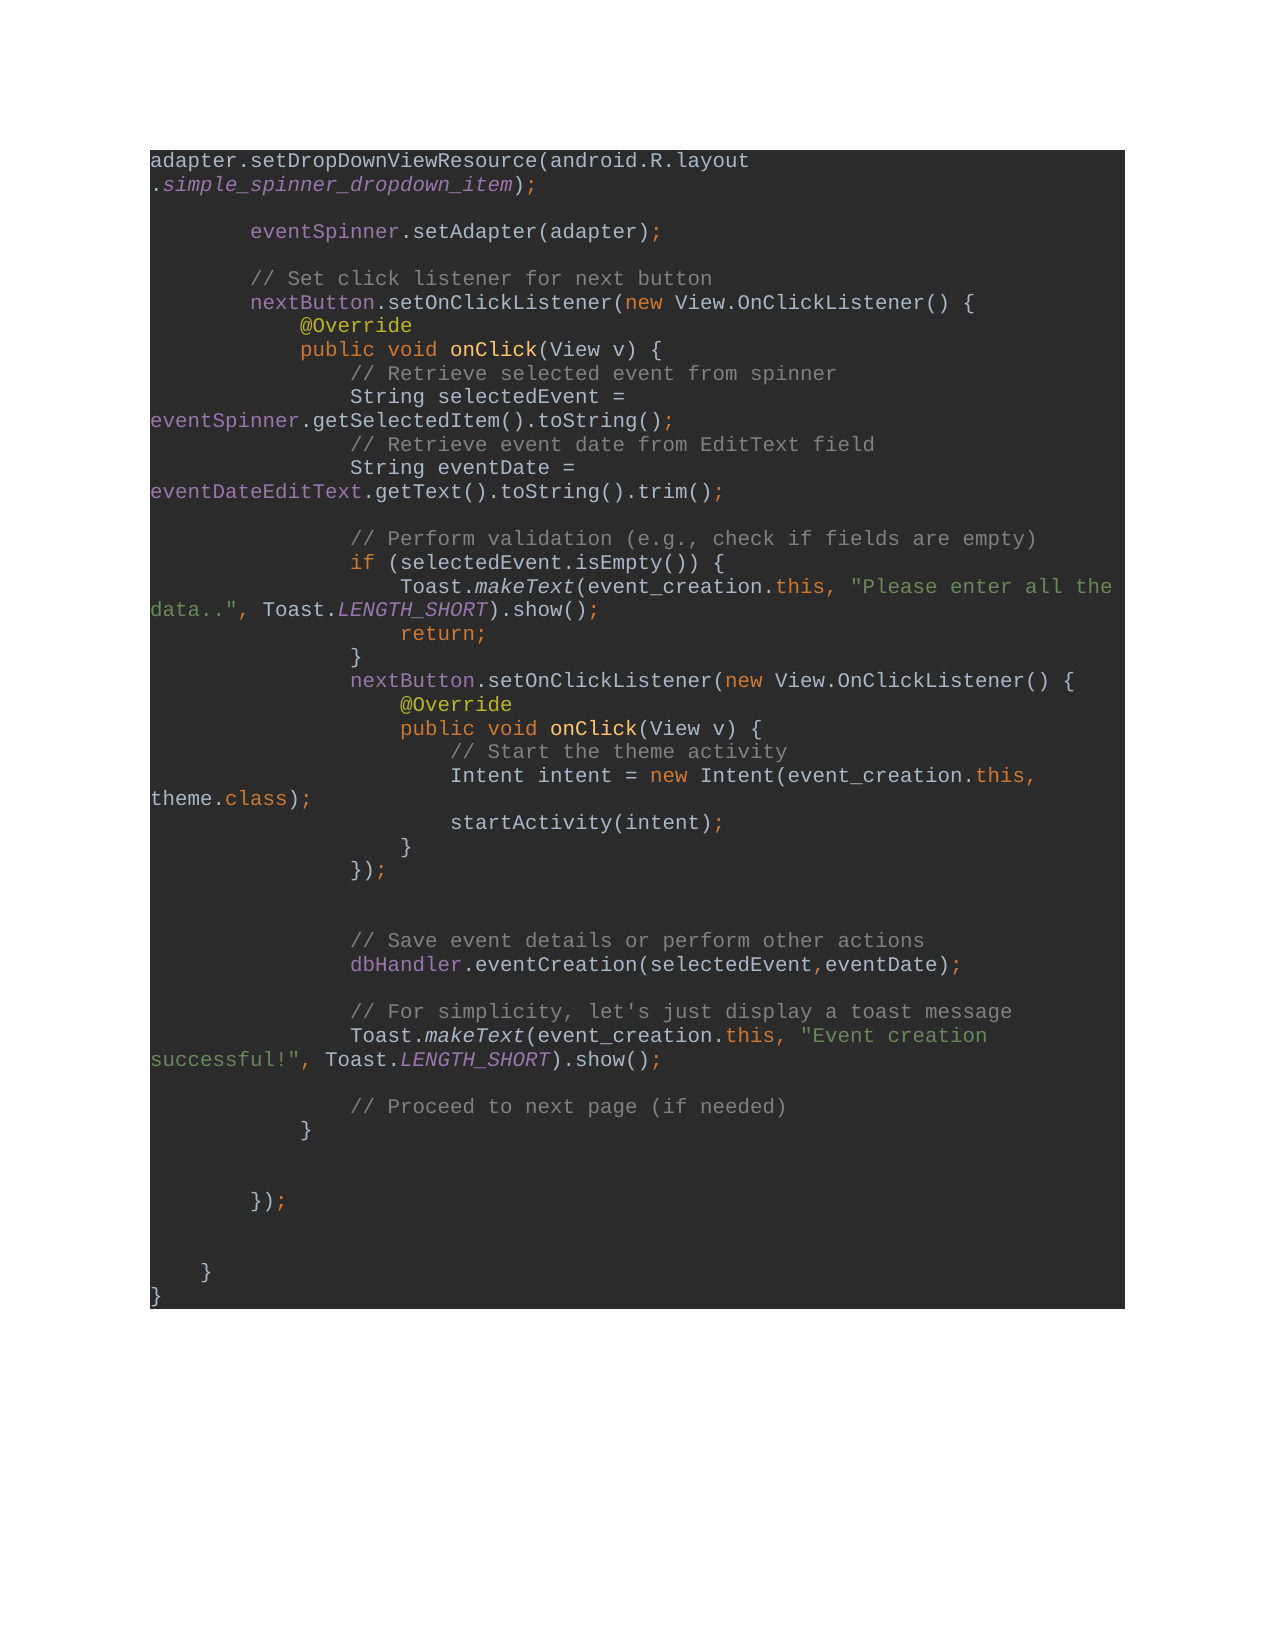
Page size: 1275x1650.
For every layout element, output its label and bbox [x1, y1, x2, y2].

text [150, 150, 1125, 1309]
